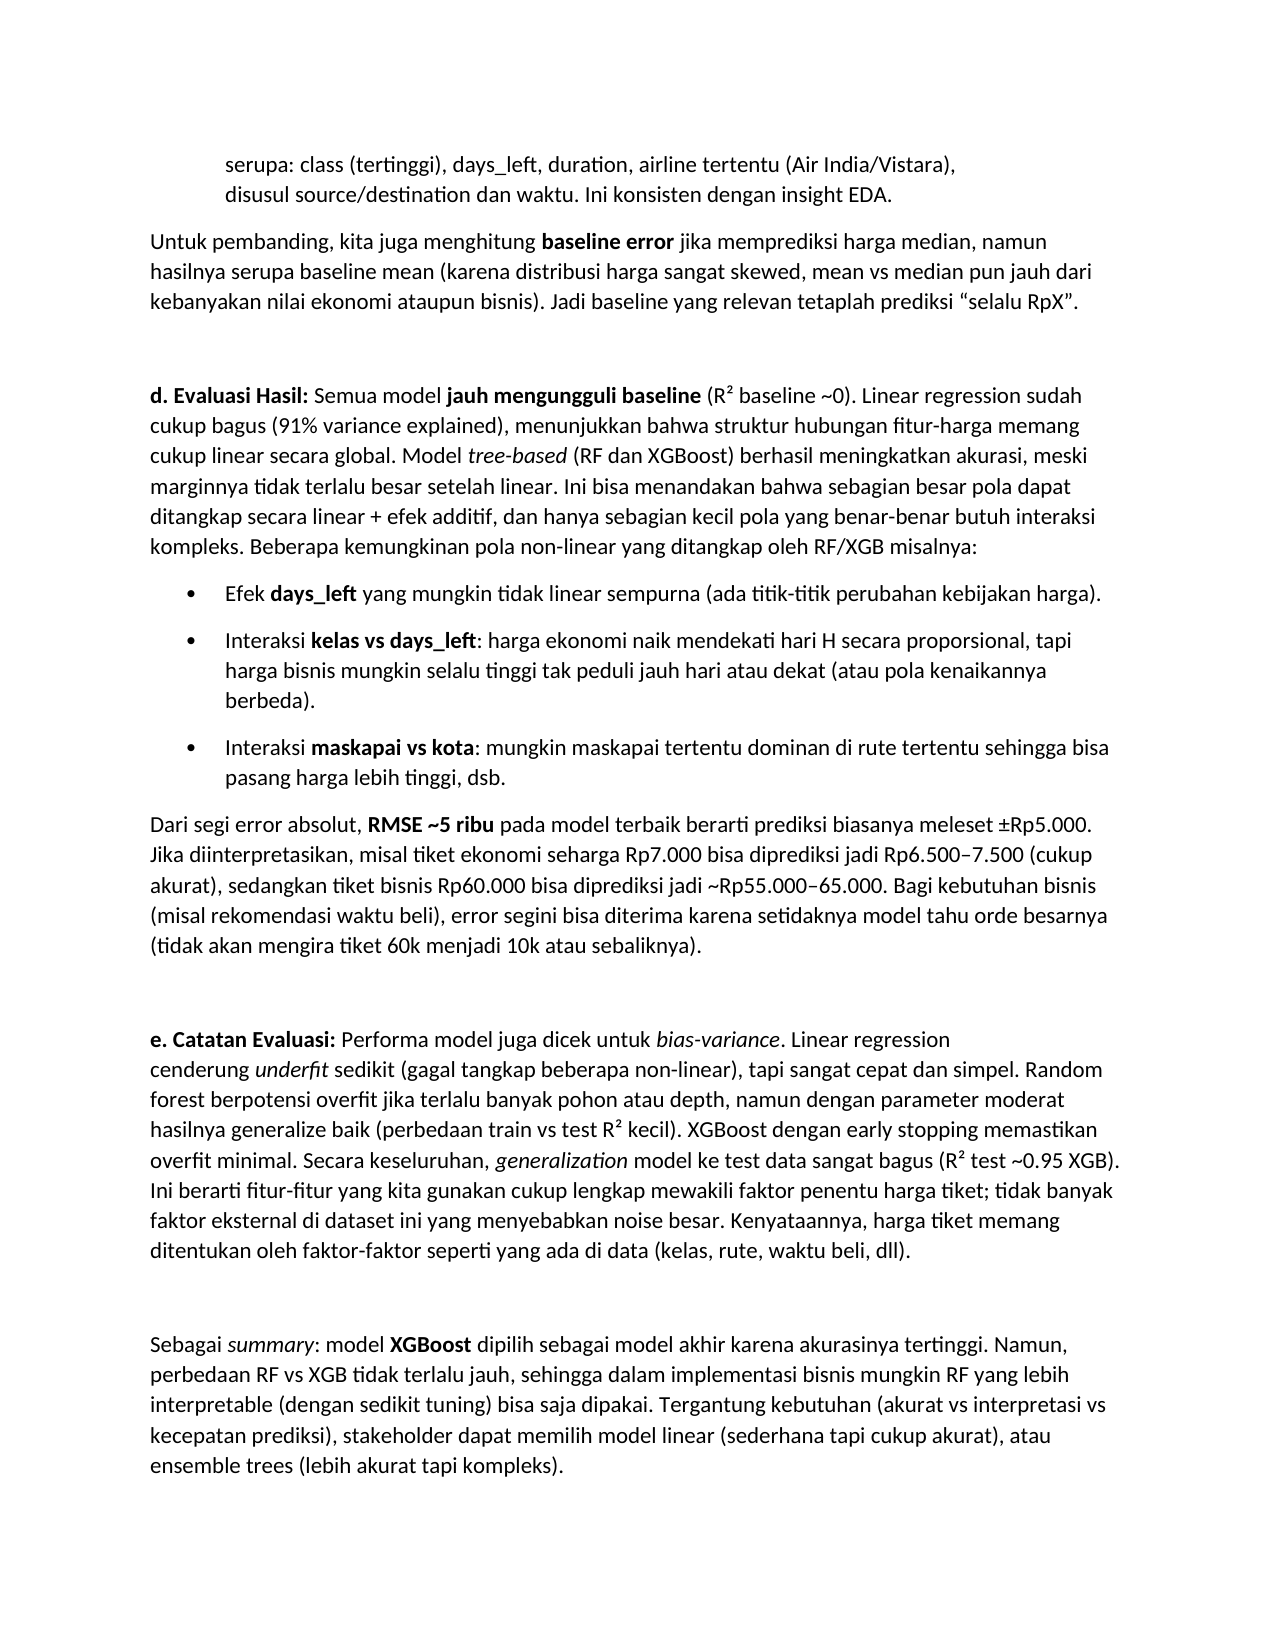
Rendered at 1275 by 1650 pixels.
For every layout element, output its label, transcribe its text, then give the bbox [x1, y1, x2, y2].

text e. Catatan Evaluasi: Performa model juga dicek untuk bias-variance. Linear regression cenderung underfit sedikit (gagal tangkap beberapa non-linear), tapi sangat cepat dan simpel. Random forest berpotensi overfit jika terlalu banyak pohon atau depth, namun dengan parameter moderat hasilnya generalize baik (perbedaan train vs test R² kecil). XGBoost dengan early stopping memastikan overfit minimal. Secara keseluruhan, generalization model ke test data sangat bagus (R² test ~0.95 XGB). Ini berarti fitur-fitur yang kita gunakan cukup lengkap mewakili faktor penentu harga tiket; tidak banyak faktor eksternal di dataset ini yang menyebabkan noise besar. Kenyataannya, harga tiket memang ditentukan oleh faktor-faktor seperti yang ada di data (kelas, rute, waktu beli, dll). [150, 1025, 1125, 1264]
text Sebagai summary: model XGBoost dipilih sebagai model akhir karena akurasinya tertinggi. Namun, perbedaan RF vs XGB tidak terlalu jauh, sehingga dalam implementasi bisnis mungkin RF yang lebih interpretable (dengan sedikit tuning) bisa saja dipakai. Tergantung kebutuhan (akurat vs interpretasi vs kecepatan prediksi), stakeholder dapat memilih model linear (sederhana tapi cukup akurat), atau ensemble trees (lebih akurat tapi kompleks). [150, 1330, 1125, 1479]
text Untuk pembanding, kita juga menghitung baseline error jika memprediksi harga median, namun hasilnya serupa baseline mean (karena distribusi harga sangat skewed, mean vs median pun jauh dari kebanyakan nilai ekonomi ataupun bisnis). Jadi baseline yang relevan tetaplah prediksi “selalu RpX”. [150, 227, 1125, 316]
list Interaksi kelas vs days_left: harga ekonomi naik mendekati hari H secara proporsional, tapi harga bisnis mungkin selalu tinggi tak peduli jauh hari atau dekat (atau pola kenaikannya berbeda). [187, 626, 1125, 714]
list Efek days_left yang mungkin tidak linear sempurna (ada titik-titik perubahan kebijakan harga). [187, 579, 1125, 607]
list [187, 150, 1125, 208]
text d. Evaluasi Hasil: Semua model jauh mengungguli baseline (R² baseline ~0). Linear regression sudah cukup bagus (91% variance explained), menunjukkan bahwa struktur hubungan fitur-harga memang cukup linear secara global. Model tree-based (RF dan XGBoost) berhasil meningkatkan akurasi, meski marginnya tidak terlalu besar setelah linear. Ini bisa menandakan bahwa sebagian besar pola dapat ditangkap secara linear + efek additif, dan hanya sebagian kecil pola yang benar-benar butuh interaksi kompleks. Beberapa kemungkinan pola non-linear yang ditangkap oleh RF/XGB misalnya: [150, 381, 1125, 560]
text Dari segi error absolut, RMSE ~5 ribu pada model terbaik berarti prediksi biasanya meleset ±Rp5.000. Jika diinterpretasikan, misal tiket ekonomi seharga Rp7.000 bisa diprediksi jadi Rp6.500–7.500 (cukup akurat), sedangkan tiket bisnis Rp60.000 bisa diprediksi jadi ~Rp55.000–65.000. Bagi kebutuhan bisnis (misal rekomendasi waktu beli), error segini bisa diterima karena setidaknya model tahu orde besarnya (tidak akan mengira tiket 60k menjadi 10k atau sebaliknya). [150, 810, 1125, 959]
list Interaksi maskapai vs kota: mungkin maskapai tertentu dominan di rute tertentu sehingga bisa pasang harga lebih tinggi, dsb. [187, 733, 1125, 792]
